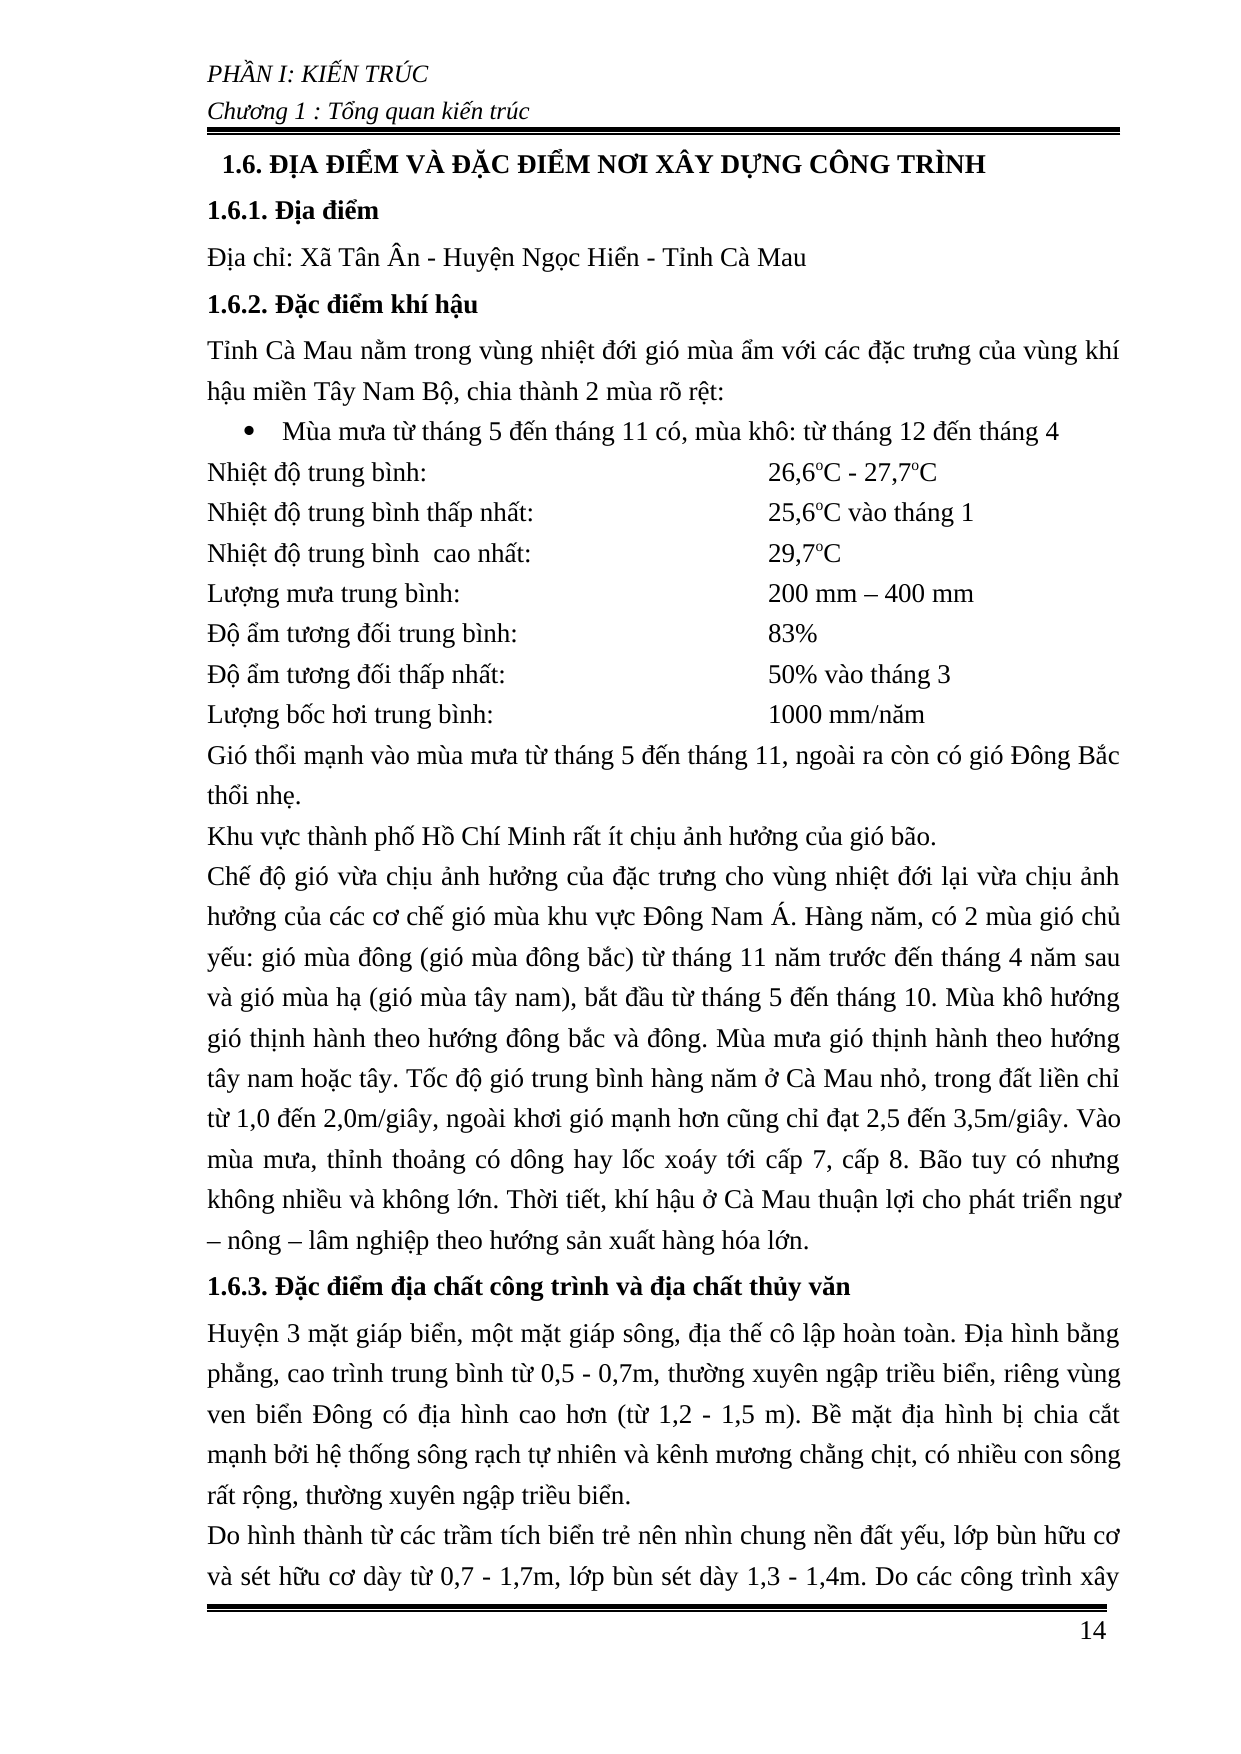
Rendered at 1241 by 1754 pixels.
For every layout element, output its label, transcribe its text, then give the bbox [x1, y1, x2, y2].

text Chế độ gió vừa chịu ảnh hưởng của đặc trưng cho vùng nhiệt đới lại vừa chịu ảnh hưởng của các cơ chế gió mùa khu vực Đông Nam Á. Hàng năm, có 2 mùa gió chủ yếu: gió mùa đông (gió mùa đông bắc) từ tháng 11 năm trước đến tháng 4 năm sau và gió mùa hạ (gió mùa tây nam), bắt đầu từ tháng 5 đến tháng 10. Mùa khô hướng gió thịnh hành theo hướng đông bắc và đông. Mùa mưa gió thịnh hành theo hướng tây nam hoặc tây. Tốc độ gió trung bình hàng năm ở Cà Mau nhỏ, trong đất liền chỉ từ 1,0 đến 2,0m/giây, ngoài khơi gió mạnh hơn cũng chỉ đạt 2,5 đến 3,5m/giây. Vào mùa mưa, thỉnh thoảng có dông hay lốc xoáy tới cấp 7, cấp 8. Bão tuy có nhưng không nhiều và không lớn. Thời tiết, khí hậu ở Cà Mau thuận lợi cho phát triển ngư – nông – lâm nghiệp theo hướng sản xuất hàng hóa lớn. [207, 860, 1122, 1255]
text Nhiệt độ trung bình thấp nhất: 25,6oC vào tháng 1 [207, 496, 1122, 527]
text Lượng bốc hơi trung bình: 1000 mm/năm [207, 698, 1122, 729]
text Độ ẩm tương đối thấp nhất: 50% vào tháng 3 [207, 658, 1122, 689]
text Khu vực thành phố Hồ Chí Minh rất ít chịu ảnh hưởng của gió bão. [207, 819, 1122, 851]
text Nhiệt độ trung bình: 26,6oC - 27,7oC [207, 456, 1122, 487]
subtitle Đặc điểm địa chất công trình và địa chất thủy văn [207, 1270, 1122, 1302]
subtitle Đặc điểm khí hậu [207, 288, 1122, 319]
text Huyện 3 mặt giáp biển, một mặt giáp sông, địa thế cô lập hoàn toàn. Địa hình bằng phẳng, cao trình trung bình từ 0,5 - 0,7m, thường xuyên ngập triều biển, riêng vùng ven biển Đông có địa hình cao hơn (từ 1,2 - 1,5 m). Bề mặt địa hình bị chia cắt mạnh bởi hệ thống sông rạch tự nhiên và kênh mương chằng chịt, có nhiều con sông rất rộng, thường xuyên ngập triều biển. [207, 1317, 1122, 1510]
text Độ ẩm tương đối trung bình: 83% [207, 617, 1122, 649]
text Gió thổi mạnh vào mùa mưa từ tháng 5 đến tháng 11, ngoài ra còn có gió Đông Bắc thổi nhẹ. [207, 739, 1122, 810]
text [207, 1519, 1122, 1591]
text Tỉnh Cà Mau nằm trong vùng nhiệt đới gió mùa ẩm với các đặc trưng của vùng khí hậu miền Tây Nam Bộ, chia thành 2 mùa rõ rệt: [207, 334, 1122, 406]
subtitle Địa điểm [207, 194, 1122, 226]
list Mùa mưa từ tháng 5 đến tháng 11 có, mùa khô: từ tháng 12 đến tháng 4 [244, 415, 1122, 446]
text Địa chỉ: Xã Tân Ân - Huyện Ngọc Hiển - Tỉnh Cà Mau [207, 241, 1122, 272]
text Lượng mưa trung bình: 200 mm – 400 mm [207, 577, 1122, 608]
subtitle Địa điểm và đặc điểm nơi xây dựng công trình [222, 148, 1122, 179]
text Nhiệt độ trung bình cao nhất: 29,7oC [207, 537, 1122, 568]
